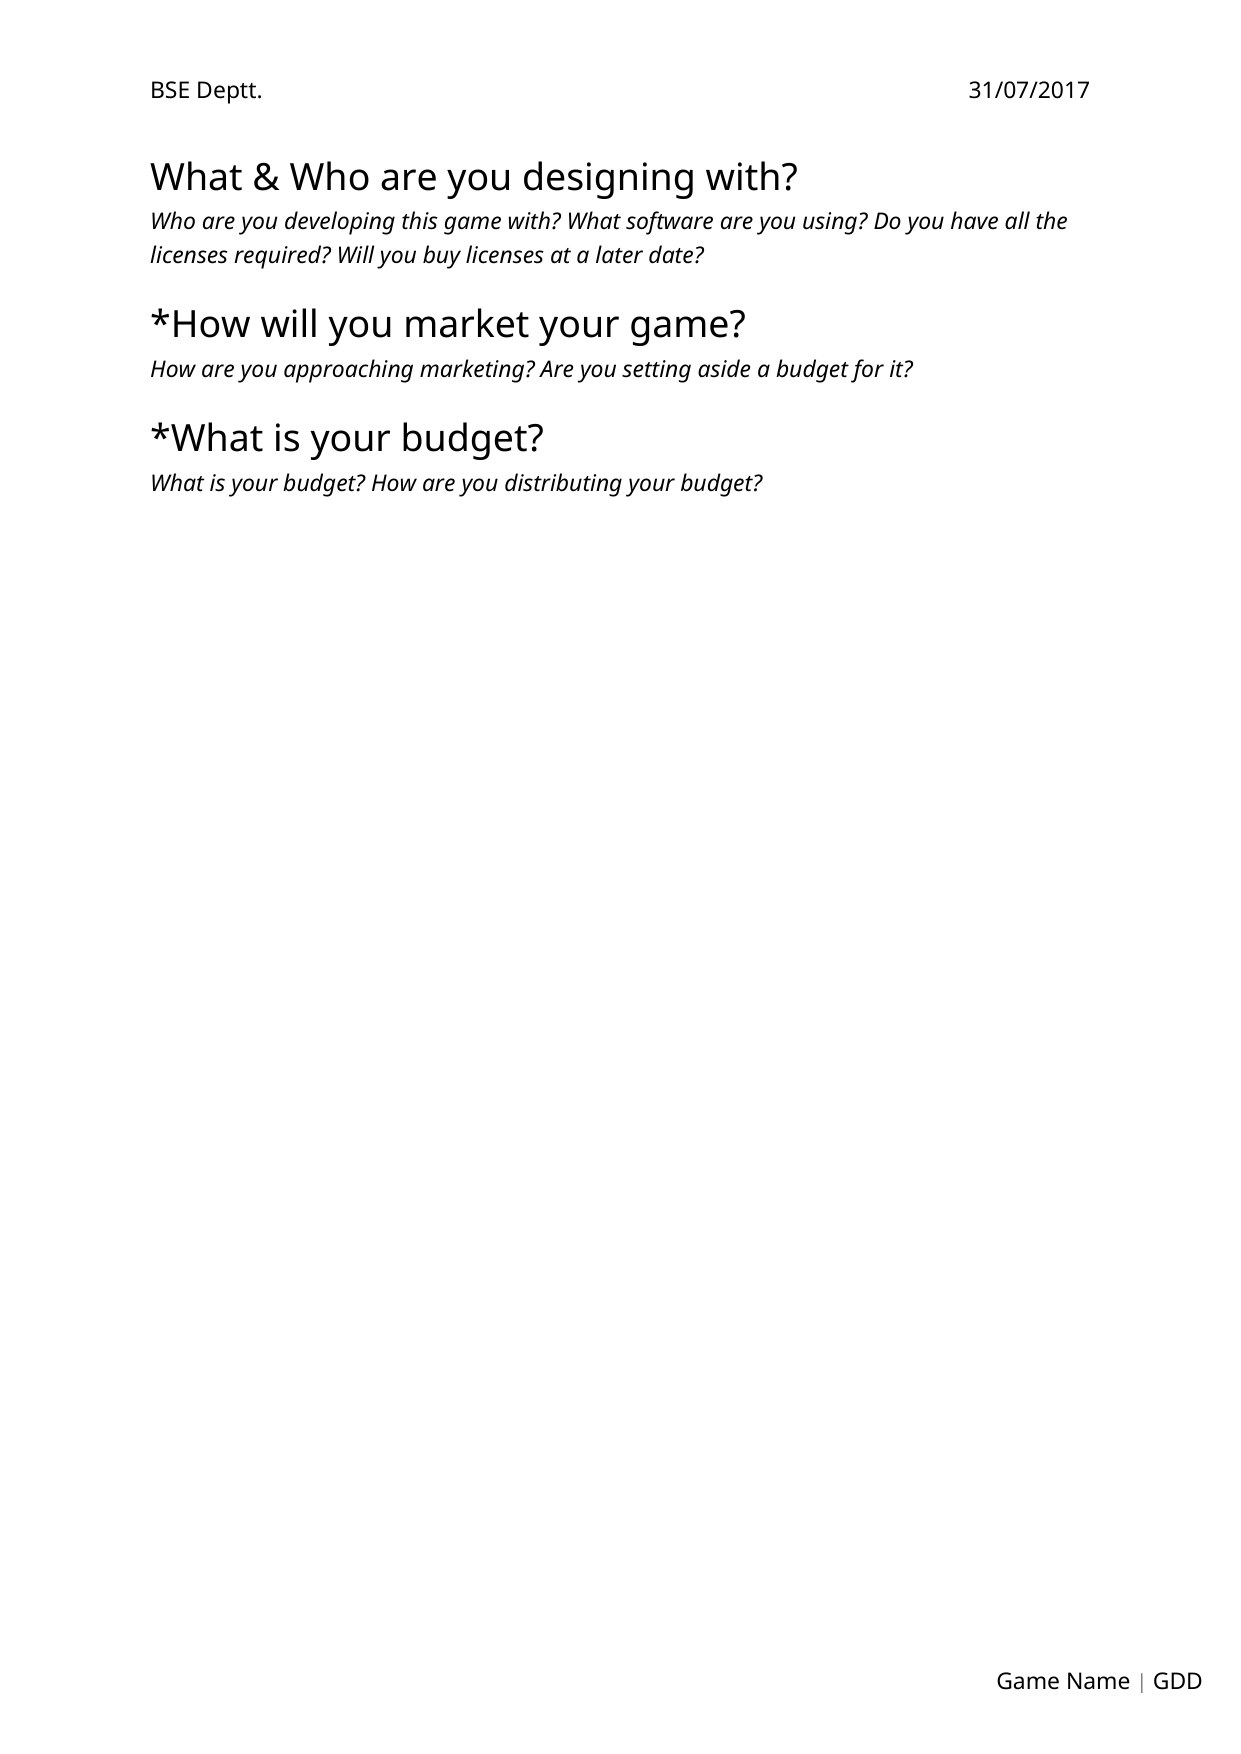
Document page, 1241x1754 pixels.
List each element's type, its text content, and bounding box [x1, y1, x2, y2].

text Who are you developing this game with? What software are you using? Do you have all the licenses required? Will you buy licenses at a later date? [150, 205, 1090, 270]
text How are you approaching marketing? Are you setting aside a budget for it? [150, 353, 1090, 384]
subtitle What & Who are you designing with? [150, 150, 1090, 201]
text What is your budget? How are you distributing your budget? [150, 467, 1090, 498]
subtitle *How will you market your game? [150, 298, 1090, 349]
subtitle *What is your budget? [150, 411, 1090, 462]
